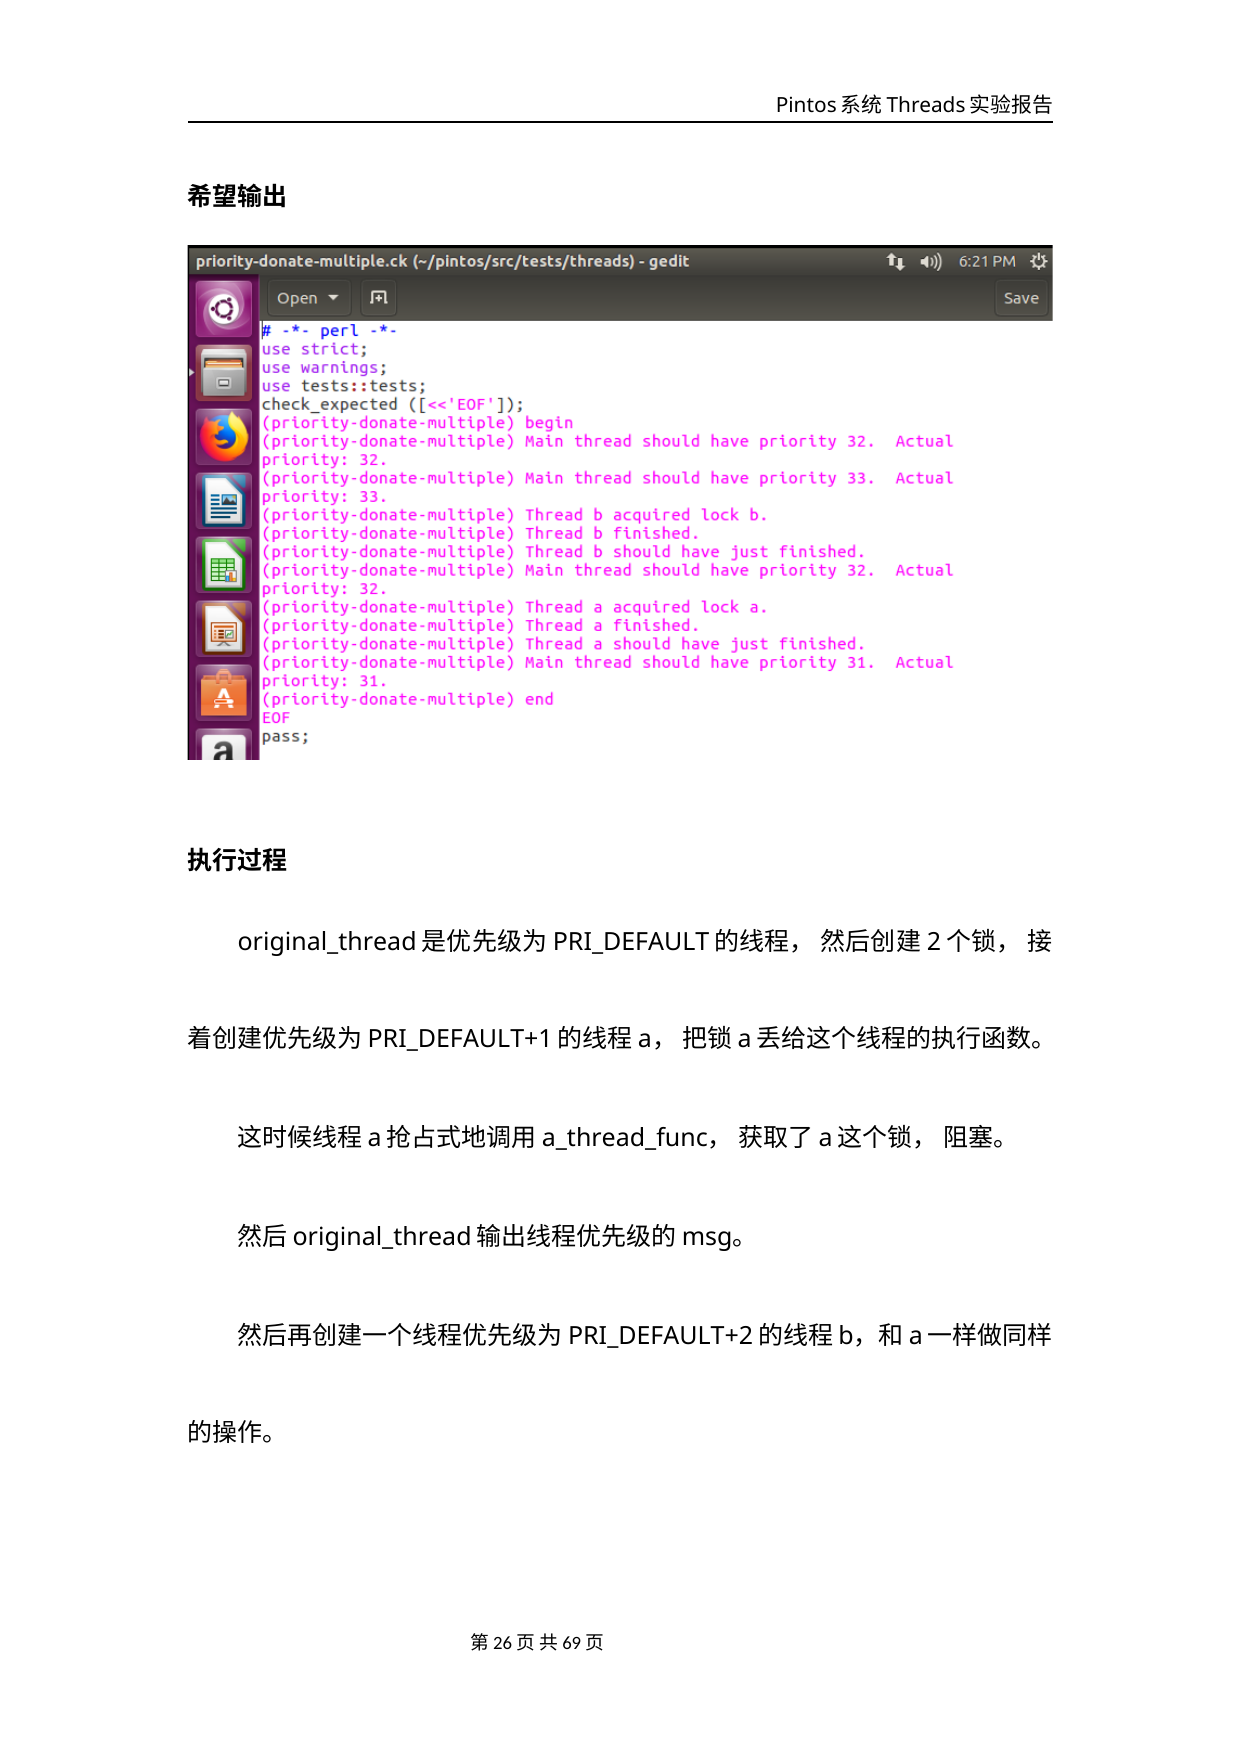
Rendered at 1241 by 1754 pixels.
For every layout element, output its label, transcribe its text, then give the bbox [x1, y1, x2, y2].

text 这时候线程a抢占式地调用a_thread_func， 获取了a这个锁， 阻塞。 [187, 1103, 1053, 1168]
picture [187, 245, 1053, 760]
text 希望输出 [187, 162, 1053, 227]
text 然后original_thread输出线程优先级的msg。 [187, 1202, 1053, 1267]
text 然后再创建一个线程优先级为PRI_DEFAULT+2的线程b，和a一样做同样的操作。 [187, 1301, 1053, 1463]
text 执行过程 [187, 826, 1053, 891]
text original_thread是优先级为PRI_DEFAULT的线程， 然后创建2个锁， 接着创建优先级为PRI_DEFAULT+1的线程a， 把锁a丢给这个线程的执行函数。 [187, 907, 1053, 1069]
